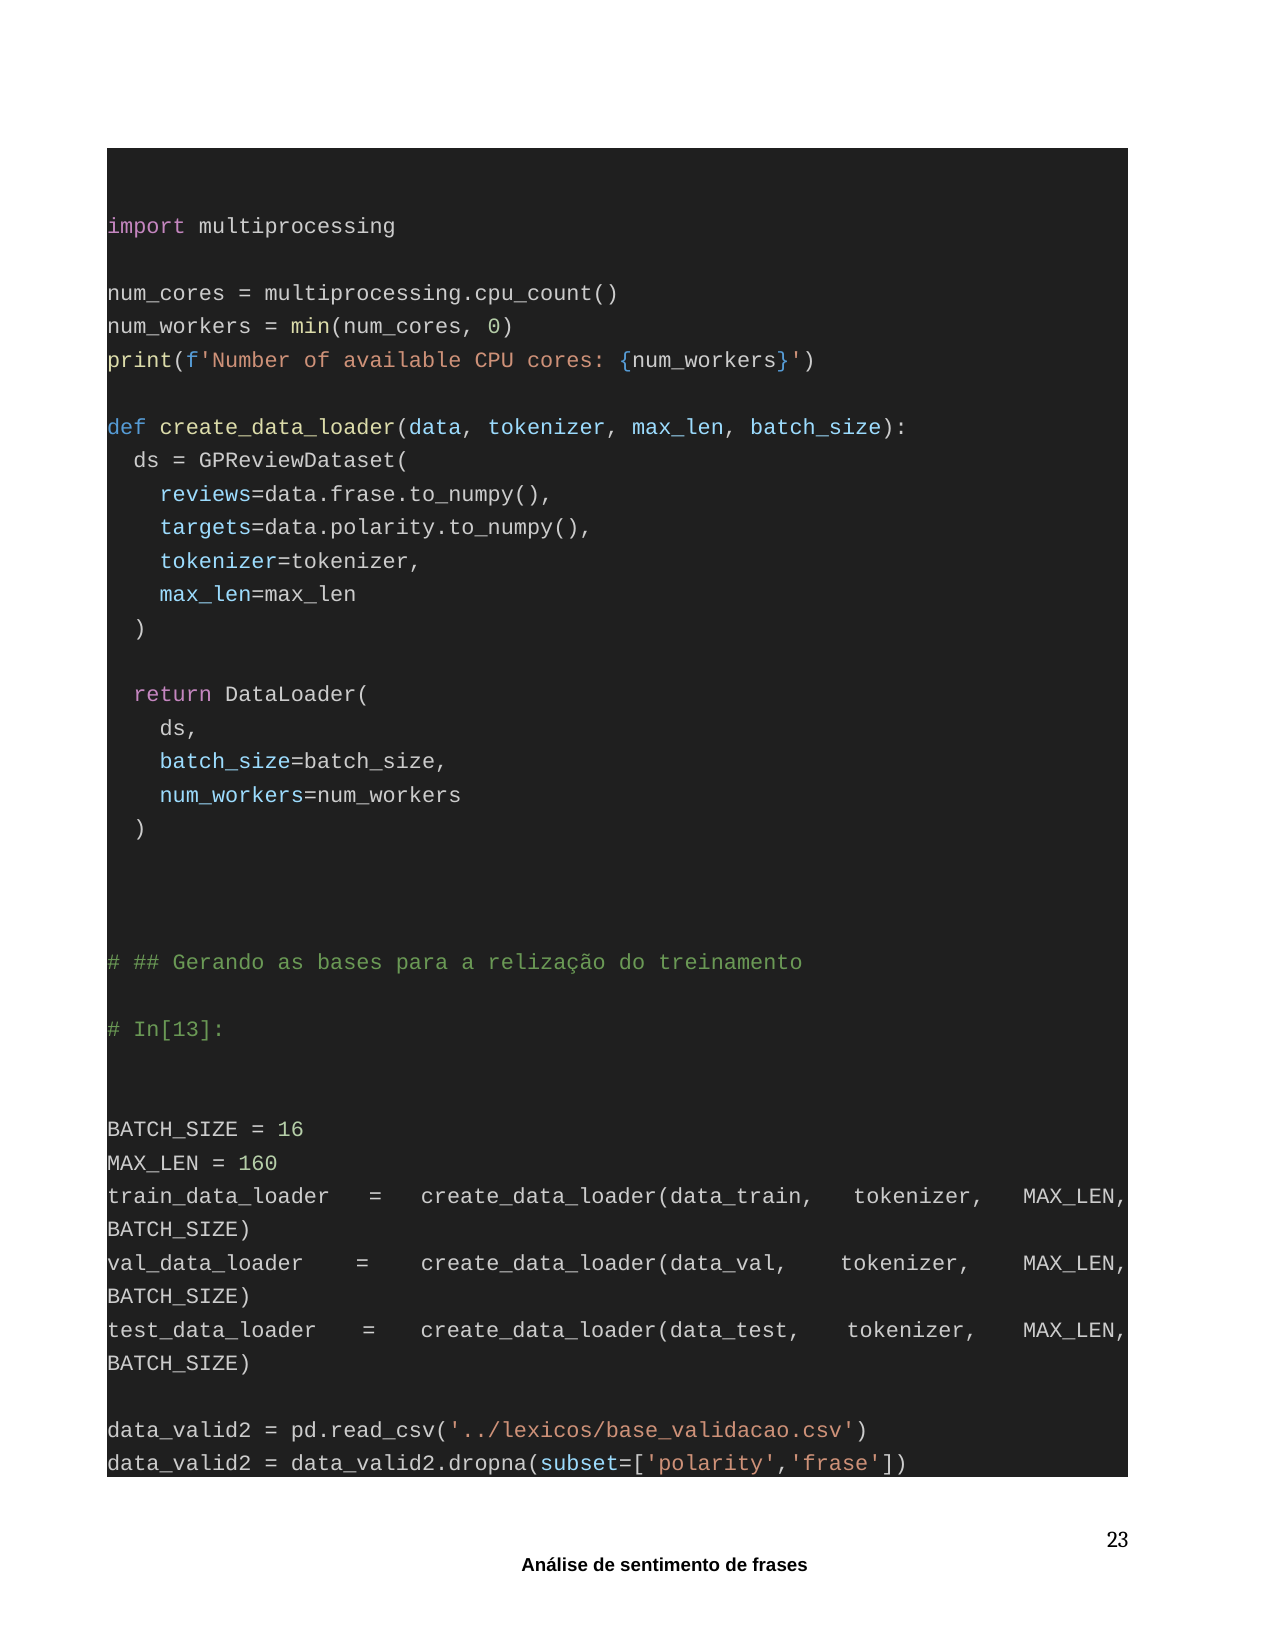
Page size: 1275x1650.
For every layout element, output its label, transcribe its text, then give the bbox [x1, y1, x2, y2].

text targets=data.polarity.to_numpy(), [107, 516, 1128, 541]
text def create_data_loader(data, tokenizer, max_len, batch_size): [107, 416, 1128, 441]
text MAX_LEN = 160 [107, 1152, 1128, 1176]
text data_valid2 = pd.read_csv('../lexicos/base_validacao.csv') [107, 1419, 1128, 1444]
text print(f'Number of available CPU cores: {num_workers}') [107, 349, 1128, 374]
text ) [107, 617, 1128, 641]
text return DataLoader( [107, 683, 1128, 708]
text num_workers=num_workers [107, 784, 1128, 809]
text test_data_loader = create_data_loader(data_test, tokenizer, MAX_LEN, BATCH_SIZE) [107, 1319, 1128, 1377]
text BATCH_SIZE = 16 [107, 1118, 1128, 1143]
text max_len=max_len [107, 583, 1128, 608]
text import multiprocessing [107, 215, 1128, 240]
text val_data_loader = create_data_loader(data_val, tokenizer, MAX_LEN, BATCH_SIZE) [107, 1252, 1128, 1310]
text ) [107, 817, 1128, 842]
text tokenizer=tokenizer, [107, 550, 1128, 574]
text ds, [107, 717, 1128, 742]
text reviews=data.frase.to_numpy(), [107, 483, 1128, 508]
text # ## Gerando as bases para a relização do treinamento [107, 951, 1128, 976]
text # In[13]: [107, 1018, 1128, 1043]
text data_valid2 = data_valid2.dropna(subset=['polarity','frase']) [107, 1453, 1128, 1477]
text ds = GPReviewDataset( [107, 449, 1128, 474]
text batch_size=batch_size, [107, 750, 1128, 775]
text train_data_loader = create_data_loader(data_train, tokenizer, MAX_LEN, BATCH_SIZE) [107, 1185, 1128, 1243]
text num_cores = multiprocessing.cpu_count() [107, 282, 1128, 307]
text num_workers = min(num_cores, 0) [107, 316, 1128, 341]
